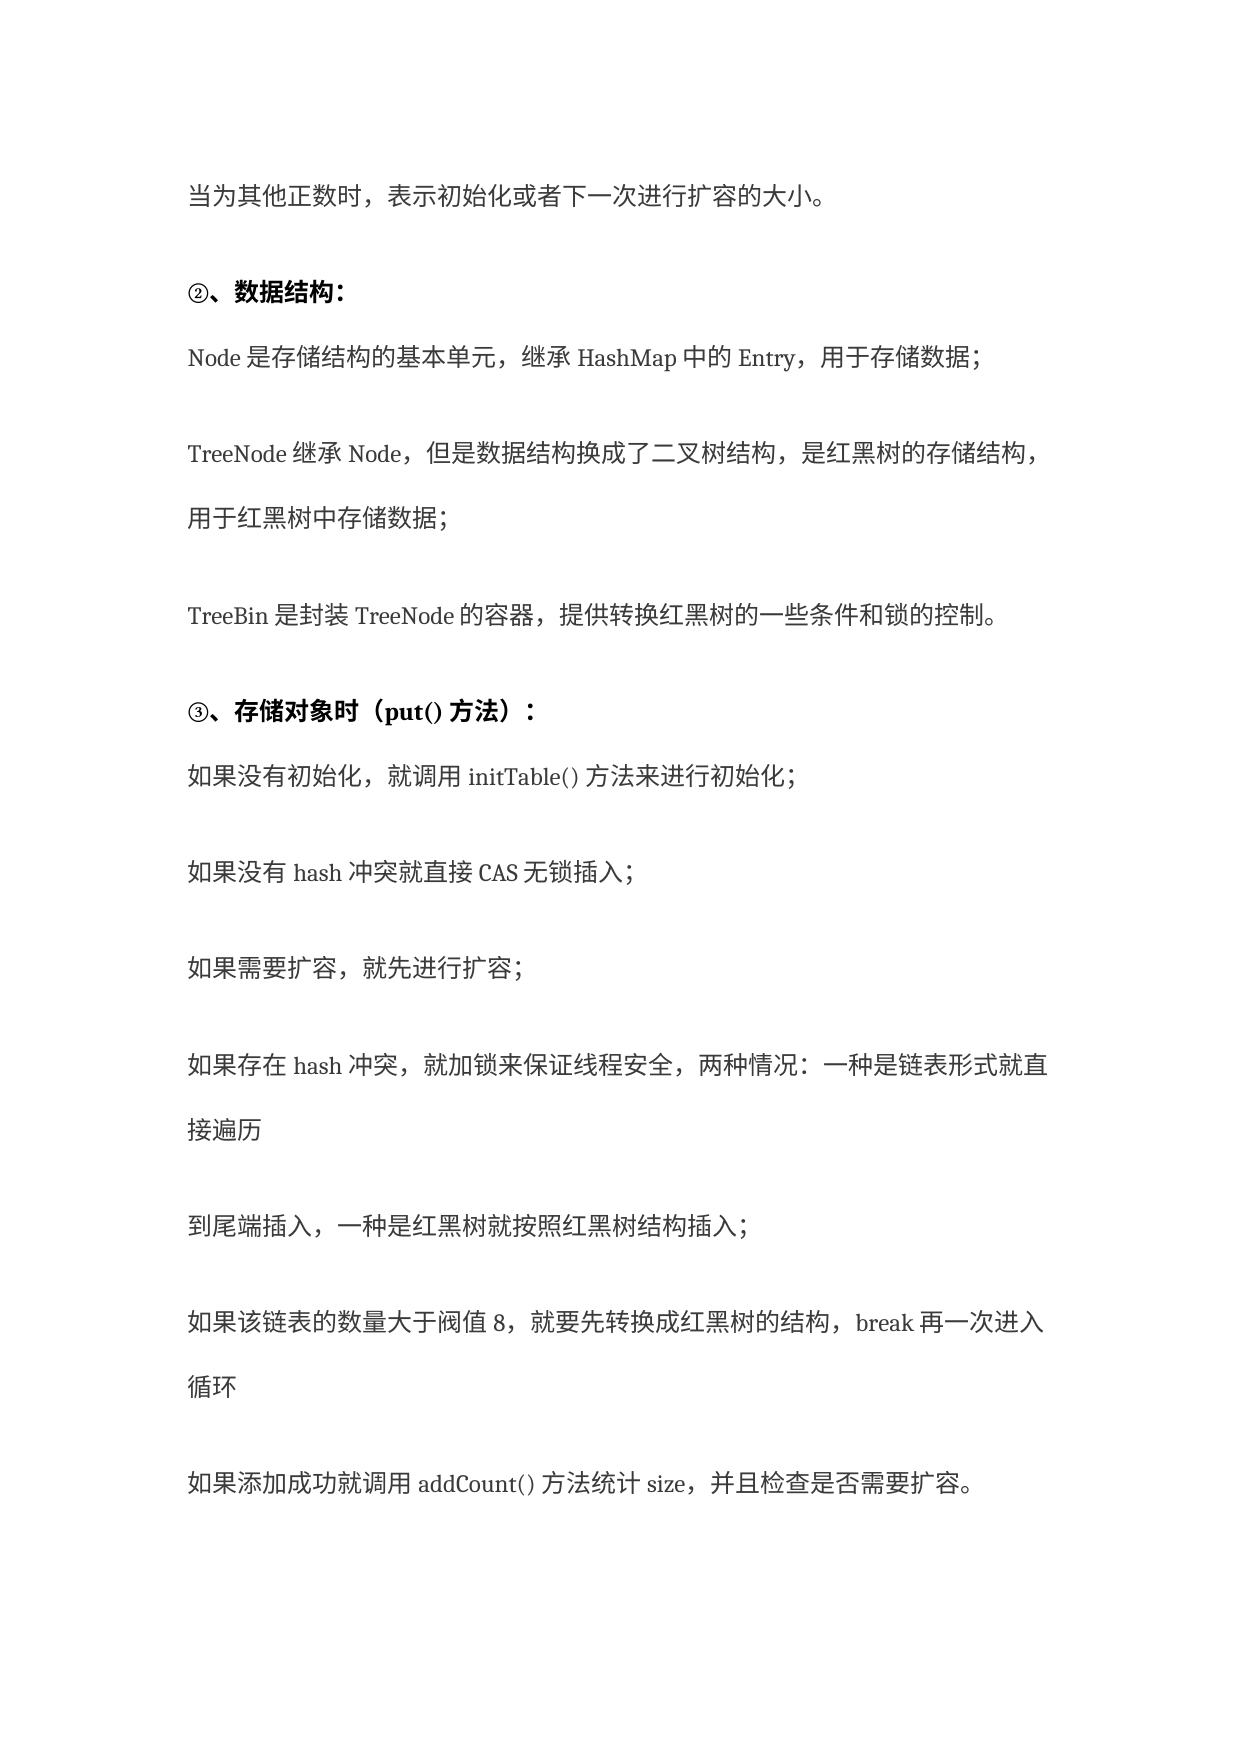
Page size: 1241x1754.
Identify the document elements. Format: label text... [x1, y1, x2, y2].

text 如果需要扩容，就先进行扩容； [187, 934, 1053, 999]
text 如果添加成功就调用 addCount() 方法统计 size，并且检查是否需要扩容。 [187, 1449, 1053, 1514]
text Node 是存储结构的基本单元，继承 HashMap 中的 Entry，用于存储数据； [187, 323, 1053, 388]
text 如果该链表的数量大于阀值 8，就要先转换成红黑树的结构，break 再一次进入循环 [187, 1288, 1053, 1418]
text 当为其他正数时，表示初始化或者下一次进行扩容的大小。 [187, 162, 1053, 227]
text ③、存储对象时（put() 方法）： [187, 677, 1053, 742]
text TreeNode 继承 Node，但是数据结构换成了二叉树结构，是红黑树的存储结构，用于红黑树中存储数据； [187, 419, 1053, 549]
text 如果存在 hash 冲突，就加锁来保证线程安全，两种情况：一种是链表形式就直接遍历 [187, 1031, 1053, 1161]
text ②、数据结构： [187, 258, 1053, 323]
text 如果没有 hash 冲突就直接 CAS 无锁插入； [187, 838, 1053, 903]
text 到尾端插入，一种是红黑树就按照红黑树结构插入； [187, 1192, 1053, 1257]
text TreeBin 是封装 TreeNode 的容器，提供转换红黑树的一些条件和锁的控制。 [187, 581, 1053, 646]
text 如果没有初始化，就调用 initTable() 方法来进行初始化； [187, 742, 1053, 807]
